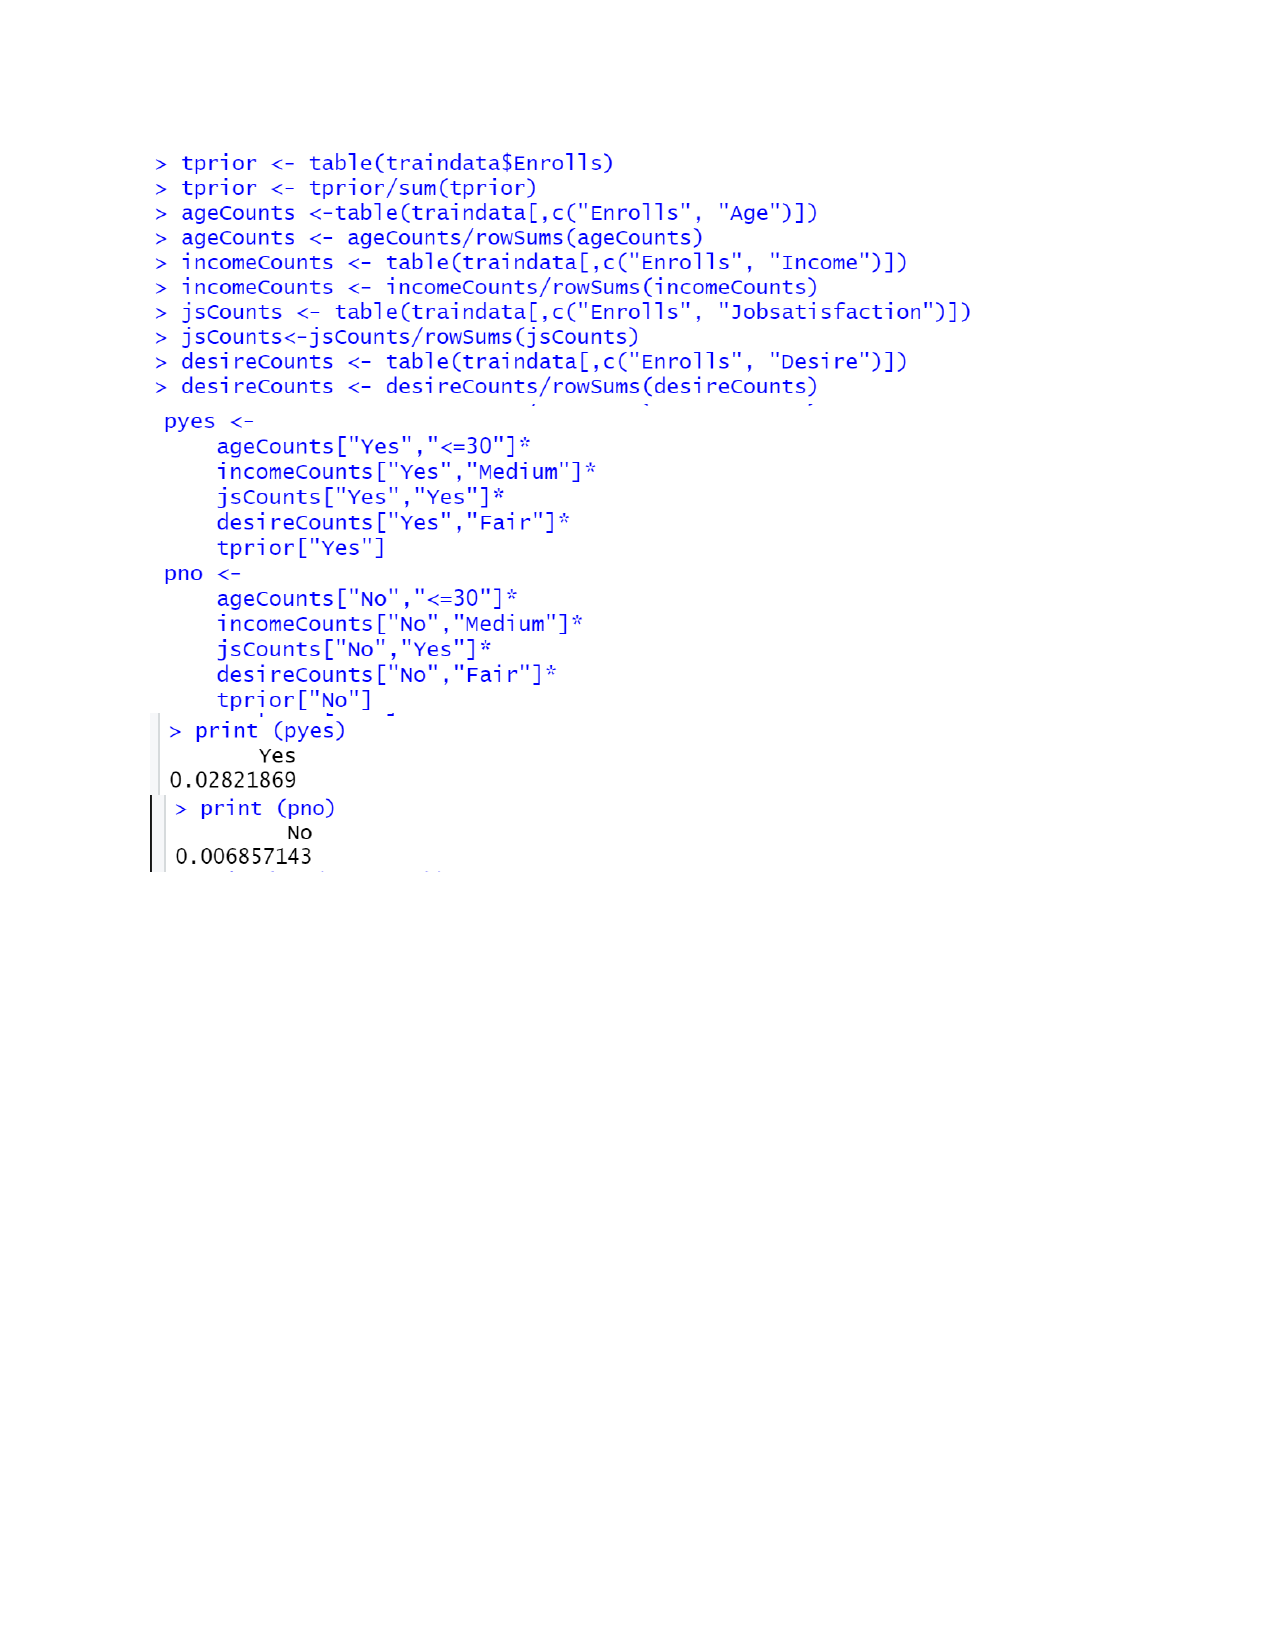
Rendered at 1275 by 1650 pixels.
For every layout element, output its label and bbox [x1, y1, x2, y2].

picture [150, 150, 1125, 872]
